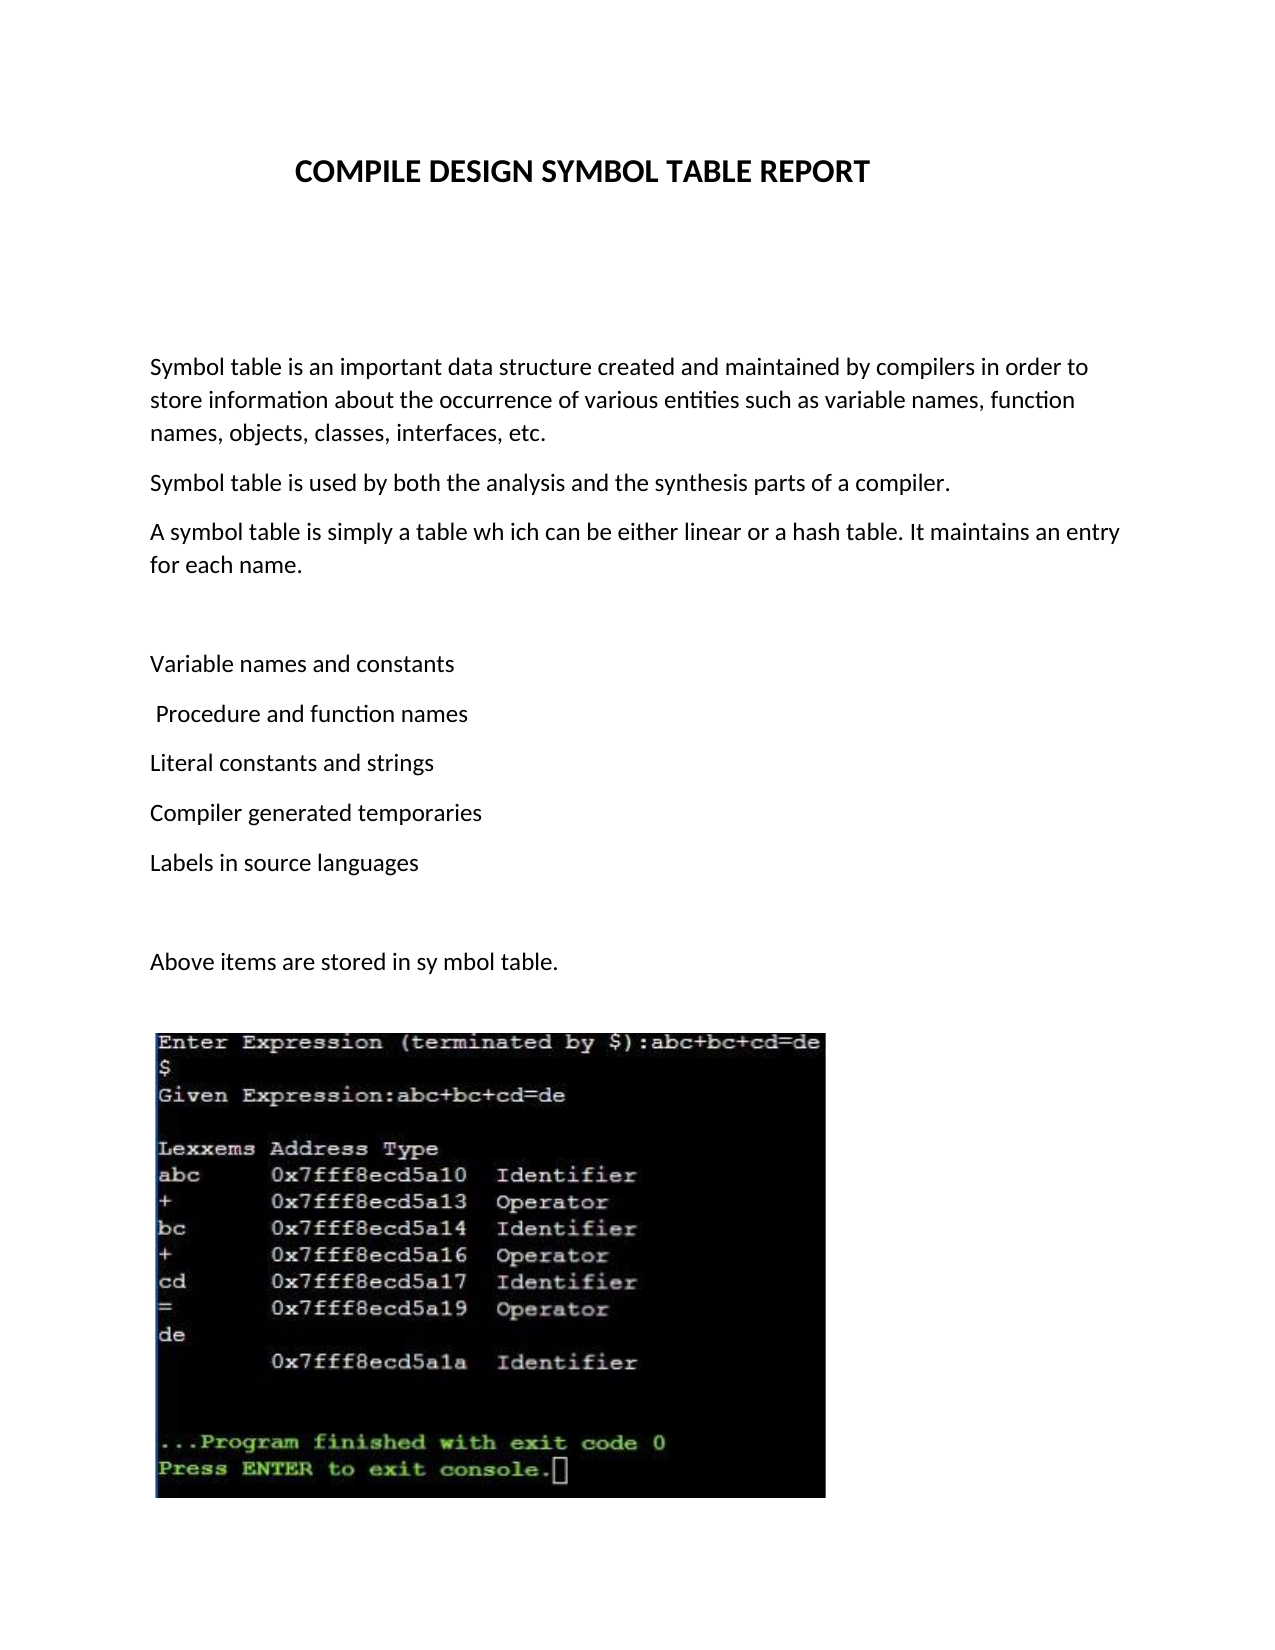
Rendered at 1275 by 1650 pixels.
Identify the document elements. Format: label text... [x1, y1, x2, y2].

text Labels in source languages [150, 847, 1125, 877]
text A symbol table is simply a table wh ich can be either linear or a hash table. It maintains an entry for each name. [150, 516, 1125, 580]
text Procedure and function names [150, 698, 1125, 728]
text Symbol table is an important data structure created and maintained by compilers in order to store information about the occurrence of various entities such as variable names, function names, objects, classes, interfaces, etc. [150, 351, 1125, 448]
text Symbol table is used by both the analysis and the synthesis parts of a compiler. [150, 467, 1125, 497]
text Above items are stored in sy mbol table. [150, 946, 1125, 976]
text COMPILE DESIGN SYMBOL TABLE REPORT [150, 150, 1125, 191]
text Compiler generated temporaries [150, 797, 1125, 828]
text Variable names and constants [150, 648, 1125, 679]
picture [155, 1033, 826, 1498]
text Literal constants and strings [150, 747, 1125, 778]
